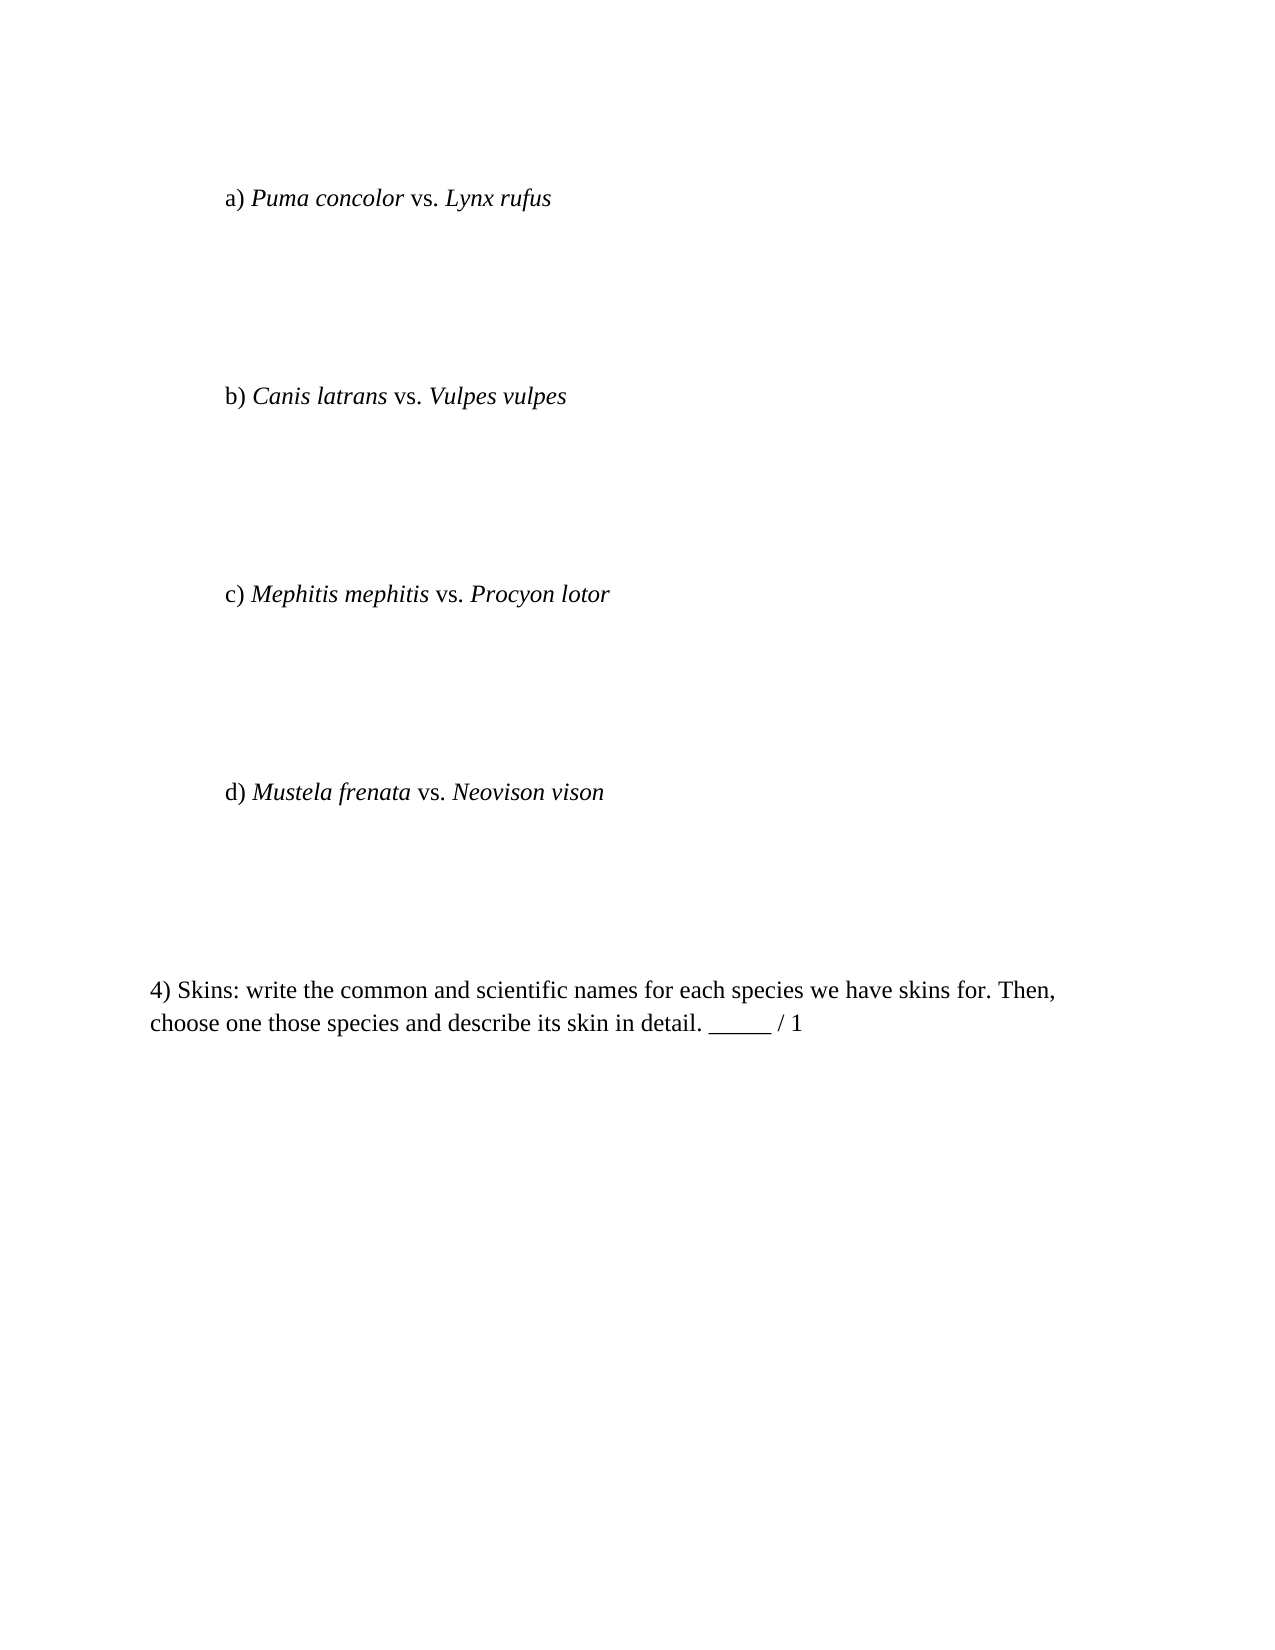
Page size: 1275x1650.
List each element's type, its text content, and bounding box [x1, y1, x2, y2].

text a) Puma concolor vs. Lynx rufus [150, 183, 1125, 212]
text c) Mephitis mephitis vs. Procyon lotor [150, 579, 1125, 608]
text 4) Skins: write the common and scientific names for each species we have skins for. Then, choose one those species and describe its skin in detail. _____ / 1 [150, 976, 1125, 1037]
text d) Mustela frenata vs. Neovison vison [150, 777, 1125, 806]
text b) Canis latrans vs. Vulpes vulpes [150, 381, 1125, 410]
